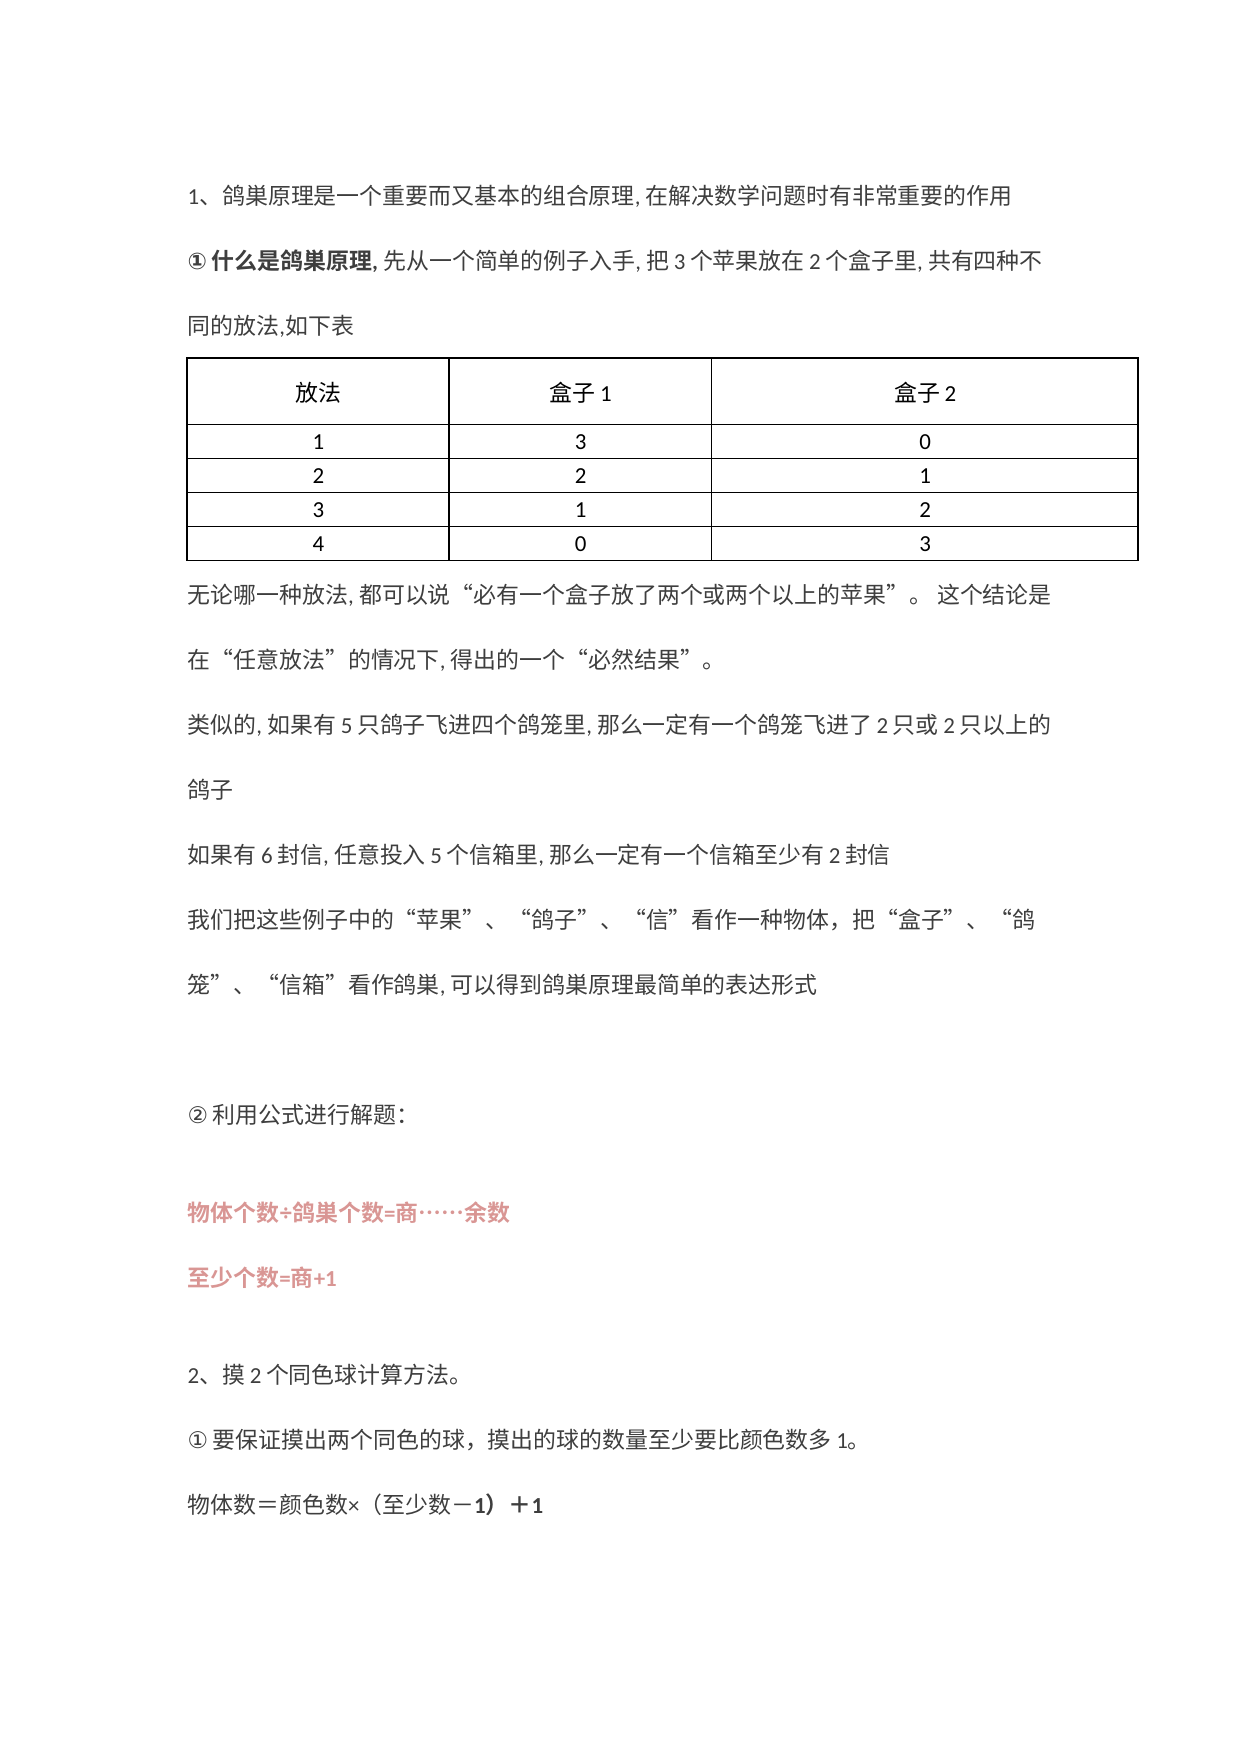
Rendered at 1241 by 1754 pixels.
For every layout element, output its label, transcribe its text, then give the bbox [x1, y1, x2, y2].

table_cell 2 [450, 459, 711, 492]
table_cell 2 [188, 459, 448, 492]
text 物体个数÷鸽巣个数=商……余数 [187, 1179, 1053, 1244]
text ①要保证摸出两个同色的球，摸出的球的数量至少要比颜色数多1。 [187, 1406, 1053, 1471]
text ①什么是鸽巣原理, 先从一个简单的例子入手, 把3个苹果放在2个盒子里, 共有四种不同的放法,如下表 [187, 227, 1053, 357]
table_cell 3 [188, 493, 448, 526]
text 类似的, 如果有5只鸽子飞进四个鸽笼里, 那么一定有一个鸽笼飞进了2只或2只以上的鸽子 [187, 691, 1053, 821]
table_cell 1 [450, 493, 711, 526]
table_header 放法 [188, 359, 448, 423]
table_cell 1 [188, 425, 448, 458]
text 物体数＝颜色数×（至少数－1）＋1 [187, 1471, 1053, 1536]
text 至少个数=商+1 [187, 1244, 1053, 1309]
text ②利用公式进行解题： [187, 1081, 1053, 1146]
table_cell 4 [188, 527, 448, 560]
table_cell 0 [450, 527, 711, 560]
table_cell 1 [712, 459, 1137, 492]
text 1、鸽巣原理是一个重要而又基本的组合原理, 在解决数学问题时有非常重要的作用 [187, 162, 1053, 227]
table_cell 0 [712, 425, 1137, 458]
text 无论哪一种放法, 都可以说“必有一个盒子放了两个或两个以上的苹果”。 这个结论是在“任意放法”的情况下, 得出的一个“必然结果”。 [187, 561, 1053, 691]
table_cell 3 [450, 425, 711, 458]
table_header 盒子1 [450, 359, 711, 423]
table_cell 2 [712, 493, 1137, 526]
text 2、摸2个同色球计算方法。 [187, 1341, 1053, 1406]
text 我们把这些例子中的“苹果”、“鸽子”、“信”看作一种物体，把“盒子”、“鸽笼”、“信箱”看作鸽巣, 可以得到鸽巣原理最简单的表达形式 [187, 886, 1053, 1016]
table_cell 3 [712, 527, 1137, 560]
text 如果有6封信, 任意投入5个信箱里, 那么一定有一个信箱至少有2封信 [187, 821, 1053, 886]
table_header 盒子2 [712, 359, 1137, 423]
